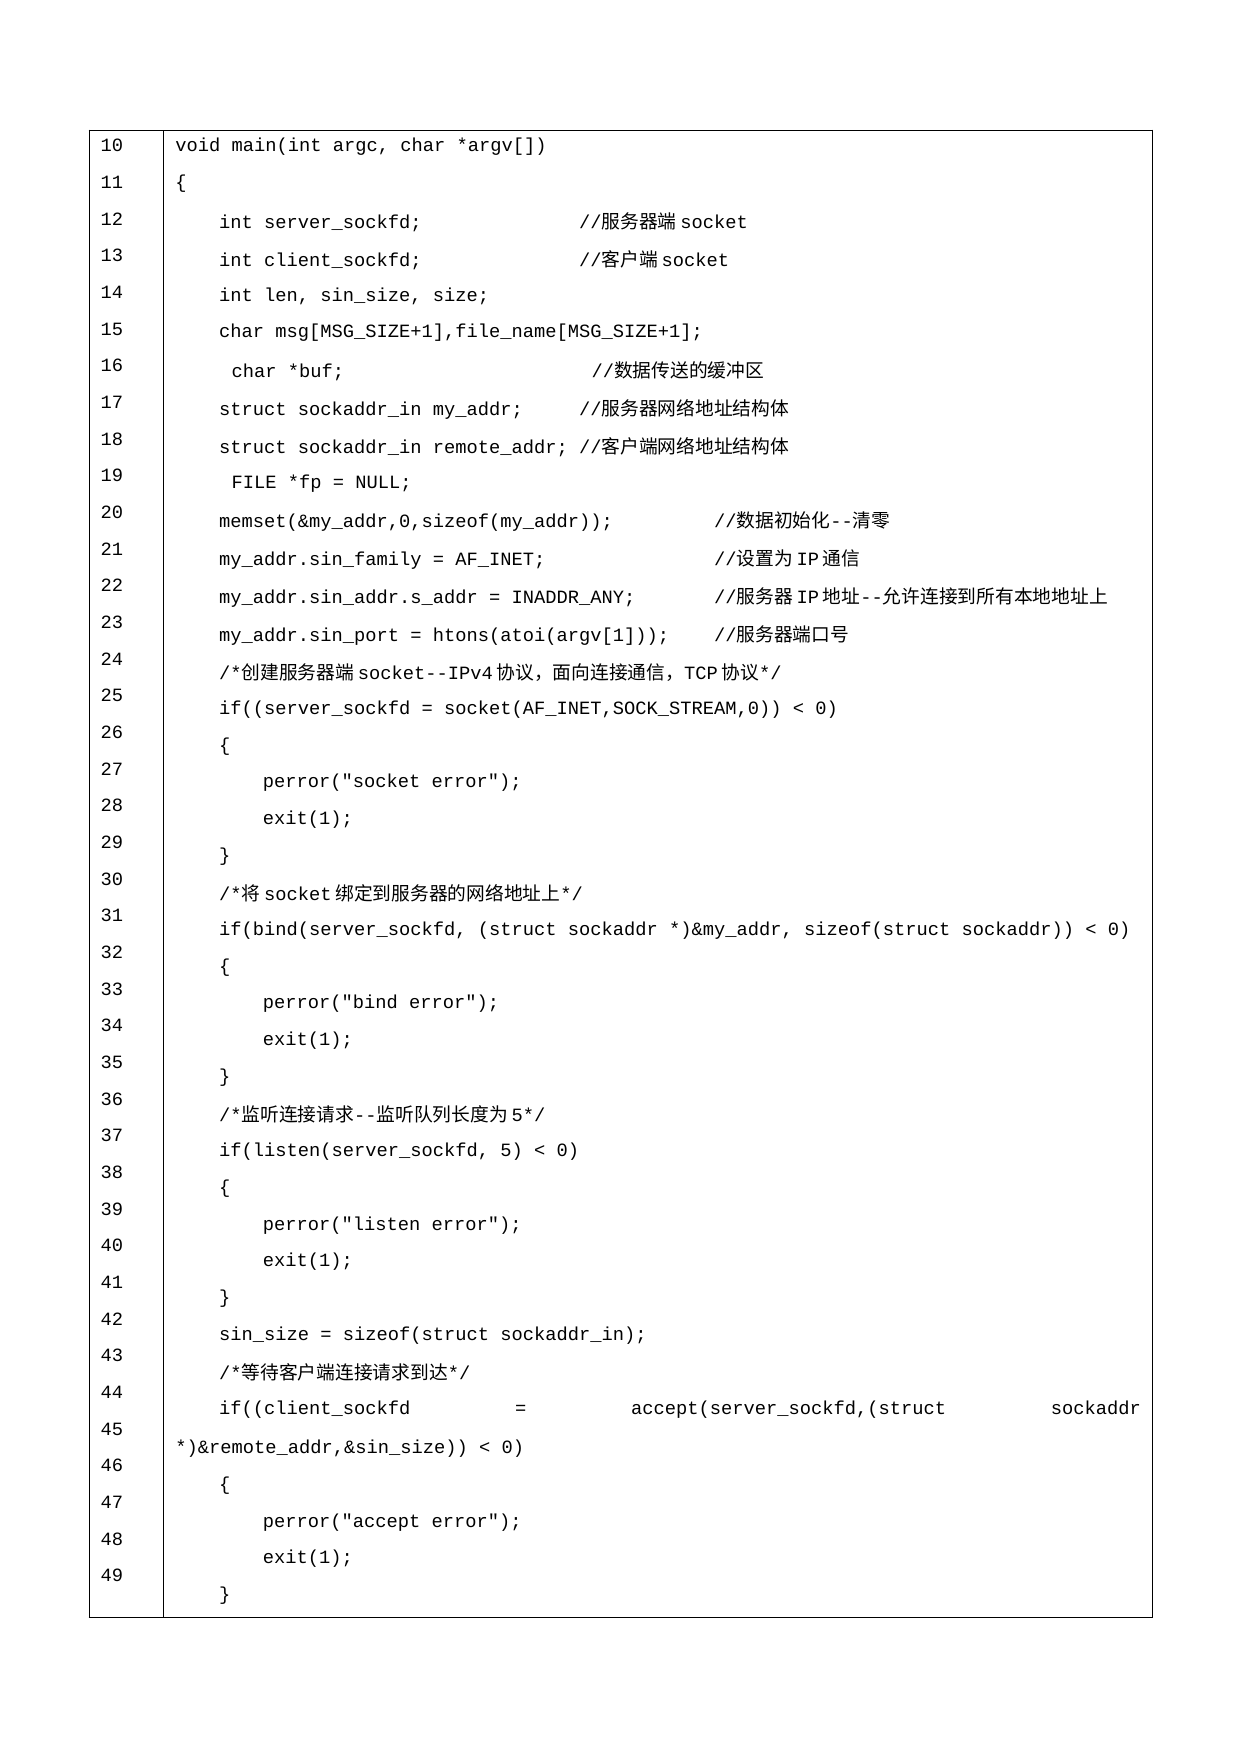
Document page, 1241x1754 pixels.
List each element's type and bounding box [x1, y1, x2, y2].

table_header [90, 131, 163, 1617]
table_header [164, 131, 1152, 1617]
